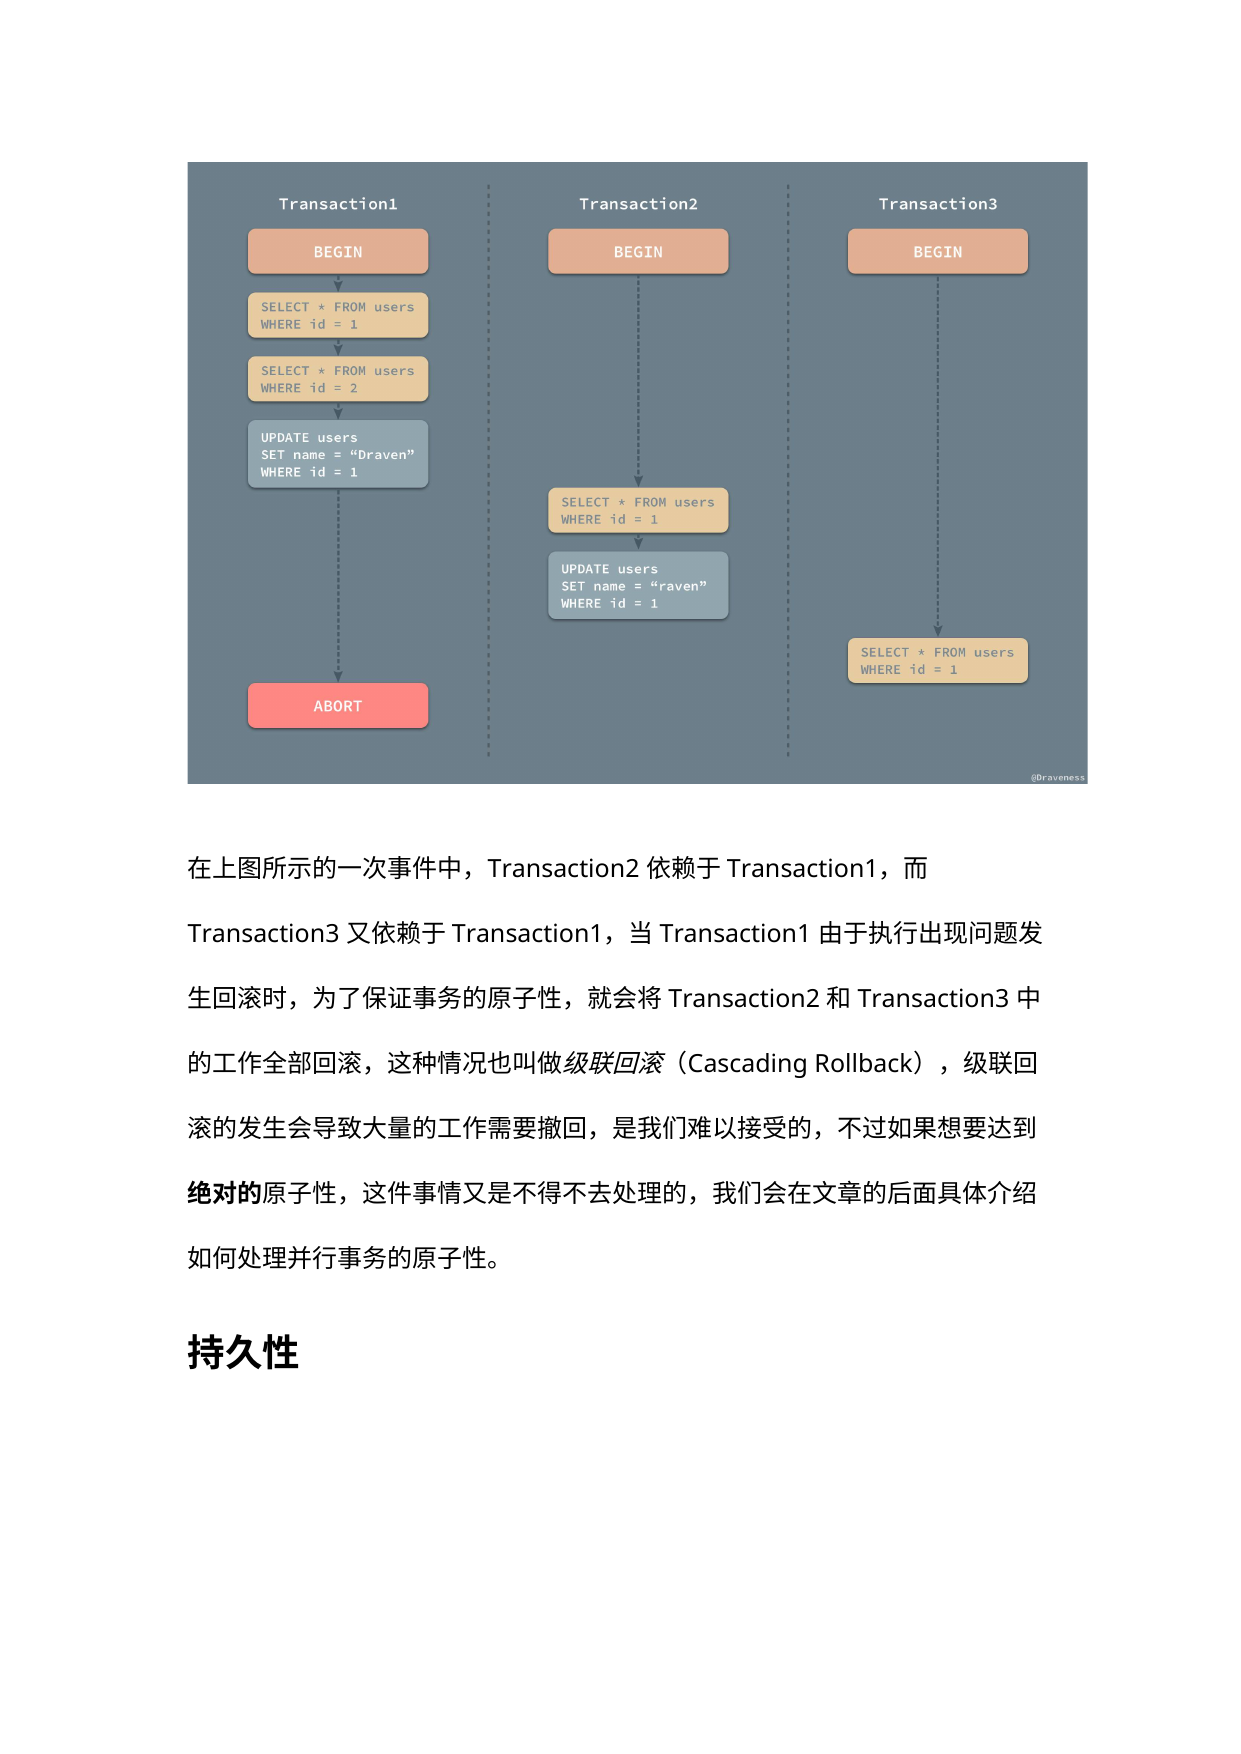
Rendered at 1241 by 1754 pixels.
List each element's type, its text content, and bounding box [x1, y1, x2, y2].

subtitle 持久性 [187, 1318, 1053, 1383]
text 在上图所示的一次事件中，Transaction2 依赖于 Transaction1，而 Transaction3 又依赖于 Transaction1，当 Transaction1 由于执行出现问题发生回滚时，为了保证事务的原子性，就会将 Transaction2 和 Transaction3 中的工作全部回滚，这种情况也叫做级联回滚（Cascading Rollback），级联回滚的发生会导致大量的工作需要撤回，是我们难以接受的，不过如果想要达到绝对的原子性，这件事情又是不得不去处理的，我们会在文章的后面具体介绍如何处理并行事务的原子性。 [187, 834, 1053, 1289]
picture [187, 162, 1088, 784]
